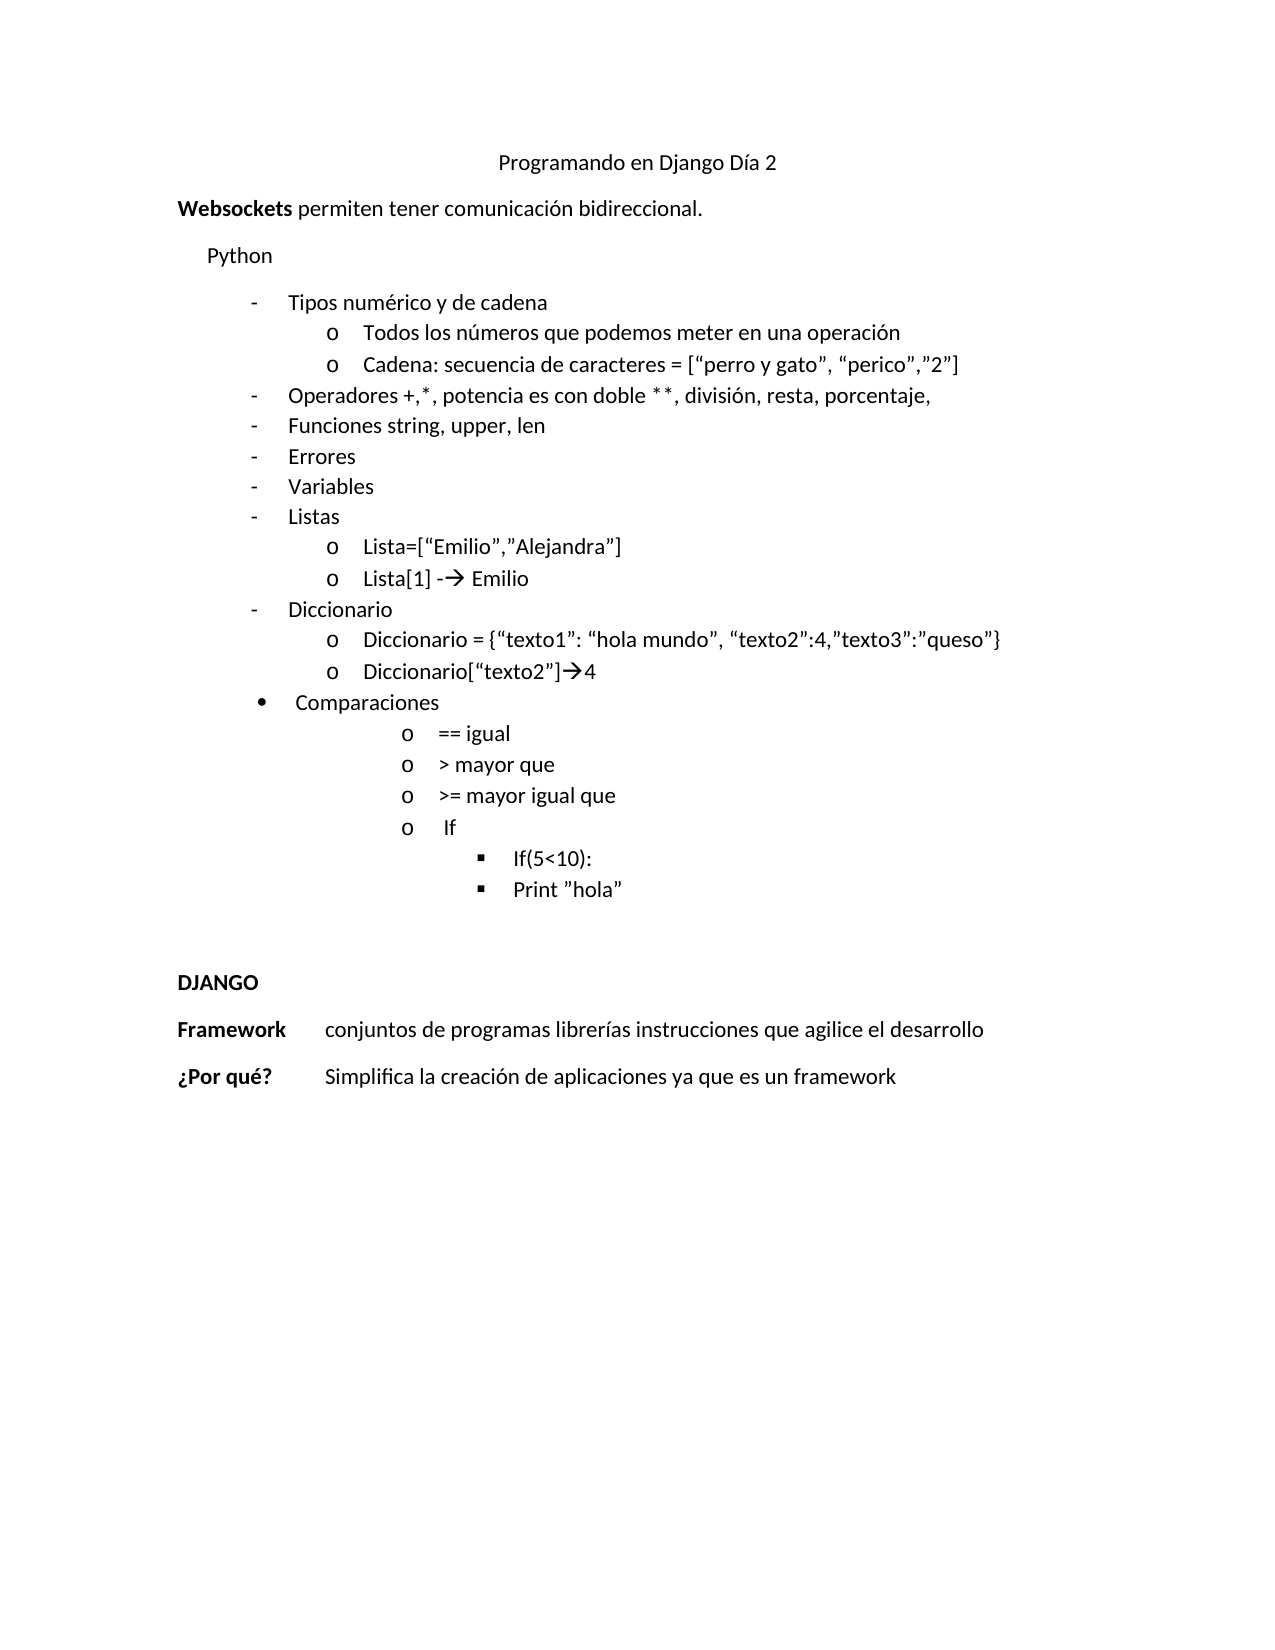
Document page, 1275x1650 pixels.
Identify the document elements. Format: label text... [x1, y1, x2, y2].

list Tipos numérico y de cadena [251, 288, 1098, 316]
text Python [177, 241, 1098, 269]
text Framework conjuntos de programas librerías instrucciones que agilice el desarrollo [177, 1015, 1098, 1043]
list Comparaciones [258, 688, 1098, 716]
list If(5<10): [476, 844, 1098, 872]
list > mayor que [401, 750, 1098, 779]
list Funciones string, upper, len [251, 412, 1098, 439]
list Lista=[“Emilio”,”Alejandra”] [326, 532, 1098, 562]
list Diccionario = {“texto1”: “hola mundo”, “texto2”:4,”texto3”:”queso”} [326, 626, 1098, 655]
list Lista[1] - Emilio [326, 564, 1098, 593]
list Diccionario [251, 595, 1098, 623]
list Variables [251, 472, 1098, 500]
list If [401, 813, 1098, 842]
text Websockets permiten tener comunicación bidireccional. [177, 194, 1098, 222]
list Diccionario[“texto2”]4 [326, 657, 1098, 686]
list == igual [401, 719, 1098, 748]
list Operadores +,*, potencia es con doble **, división, resta, porcentaje, [251, 381, 1098, 409]
list >= mayor igual que [401, 782, 1098, 811]
list Cadena: secuencia de caracteres = [“perro y gato”, “perico”,”2”] [326, 350, 1098, 379]
text Programando en Django Día 2 [177, 148, 1098, 176]
text DJANGO [177, 968, 1098, 996]
list Listas [251, 502, 1098, 530]
text ¿Por qué? Simplifica la creación de aplicaciones ya que es un framework [177, 1062, 1098, 1090]
list Errores [251, 442, 1098, 470]
list Print ”hola” [476, 875, 1098, 903]
list Todos los números que podemos meter en una operación [326, 318, 1098, 348]
